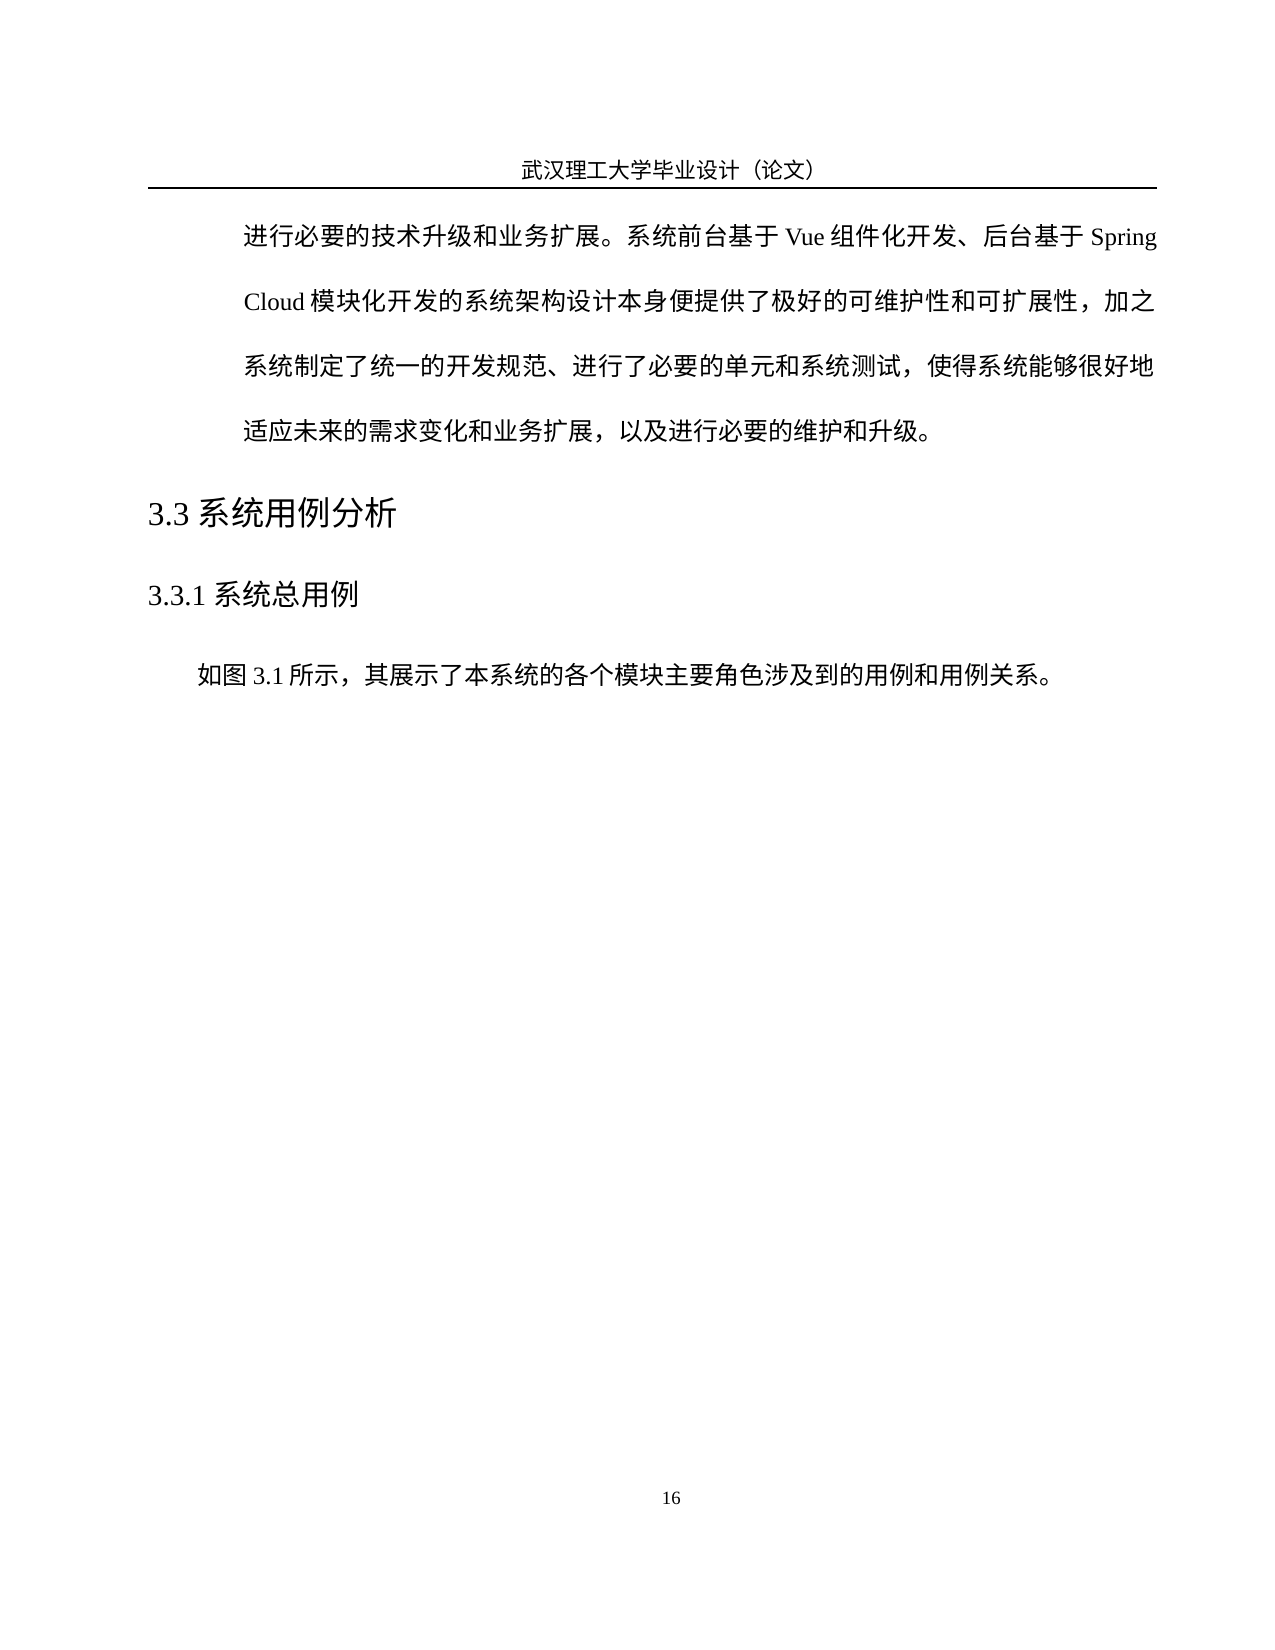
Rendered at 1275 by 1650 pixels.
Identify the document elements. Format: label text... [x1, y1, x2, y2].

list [198, 202, 1157, 462]
subtitle 3.3 系统用例分析 [148, 478, 1157, 543]
subtitle 3.3.1 系统总用例 [148, 560, 1157, 625]
text 如图3.1所示，其展示了本系统的各个模块主要角色涉及到的用例和用例关系。 [148, 641, 1157, 706]
